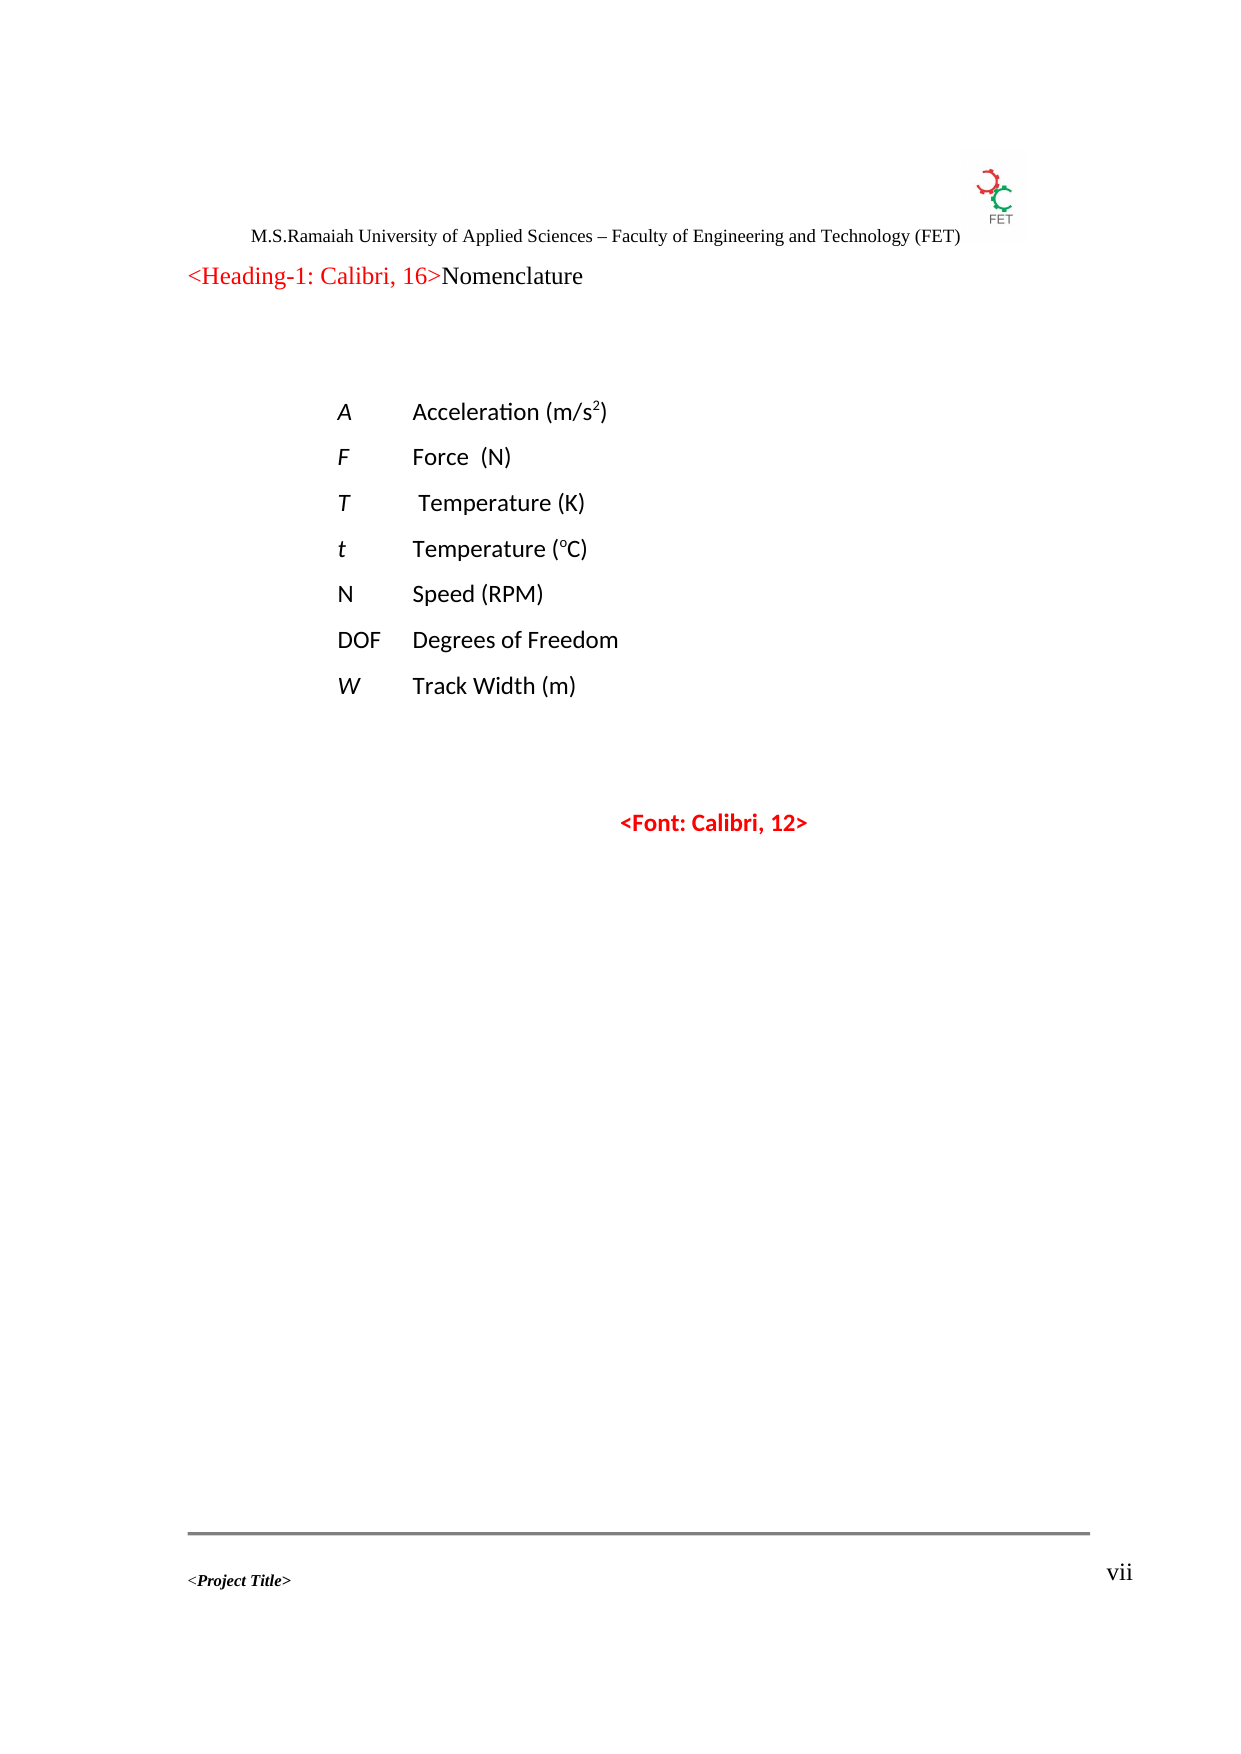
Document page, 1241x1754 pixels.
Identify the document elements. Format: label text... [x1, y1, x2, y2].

text A Acceleration (m/s2) [337, 396, 1090, 426]
picture [961, 150, 1028, 243]
text F Force (N) [337, 441, 1090, 472]
text N Speed (RPM) [337, 579, 1090, 609]
text T Temperature (K) [337, 487, 1090, 518]
subtitle <Heading-1: Calibri, 16>Nomenclature [187, 261, 1090, 290]
text <Font: Calibri, 12> [337, 807, 1090, 838]
text W Track Width (m) [337, 670, 1090, 701]
text t Temperature (oC) [337, 533, 1090, 563]
text DOF Degrees of Freedom [262, 624, 1090, 655]
